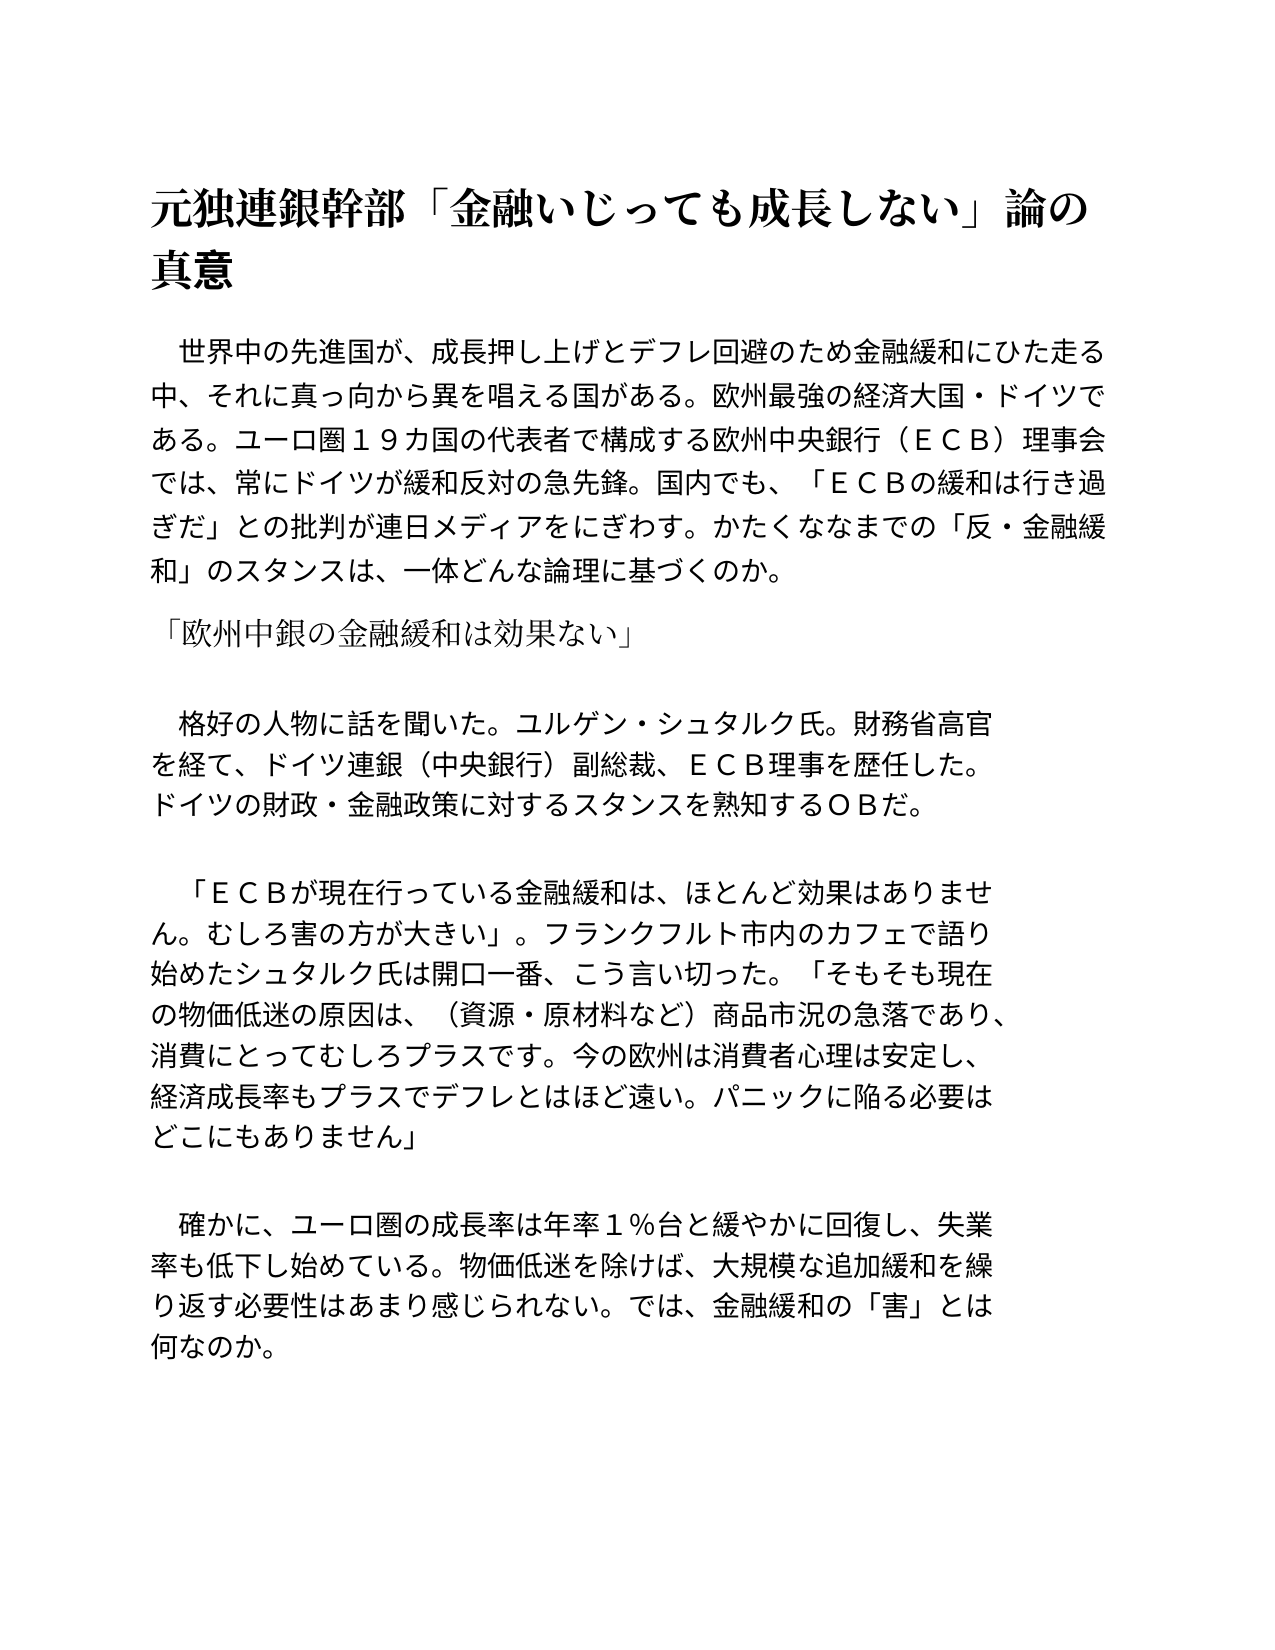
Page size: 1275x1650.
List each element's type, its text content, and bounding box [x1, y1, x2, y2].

text 世界中の先進国が、成長押し上げとデフレ回避のため金融緩和にひた走る中、それに真っ向から異を唱える国がある。欧州最強の経済大国・ドイツである。ユーロ圏１９カ国の代表者で構成する欧州中央銀行（ＥＣＢ）理事会では、常にドイツが緩和反対の急先鋒。国内でも、「ＥＣＢの緩和は行き過ぎだ」との批判が連日メディアをにぎわす。かたくななまでの「反・金融緩和」のスタンスは、一体どんな論理に基づくのか。 [150, 329, 1125, 590]
text 「ＥＣＢが現在行っている金融緩和は、ほとんど効果はありません。むしろ害の方が大きい」。フランクフルト市内のカフェで語り始めたシュタルク氏は開口一番、こう言い切った。「そもそも現在の物価低迷の原因は、（資源・原材料など）商品市況の急落であり、消費にとってむしろプラスです。今の欧州は消費者心理は安定し、経済成長率もプラスでデフレとはほど遠い。パニックに陥る必要はどこにもありません」 [150, 871, 1016, 1156]
text 元独連銀幹部「金融いじっても成長しない」論の真意 [150, 175, 1125, 298]
subtitle 「欧州中銀の金融緩和は効果ない」 [150, 610, 1016, 655]
text 確かに、ユーロ圏の成長率は年率１％台と緩やかに回復し、失業率も低下し始めている。物価低迷を除けば、大規模な追加緩和を繰り返す必要性はあまり感じられない。では、金融緩和の「害」とは何なのか。 [150, 1203, 1016, 1366]
text 格好の人物に話を聞いた。ユルゲン・シュタルク氏。財務省高官を経て、ドイツ連銀（中央銀行）副総裁、ＥＣＢ理事を歴任した。ドイツの財政・金融政策に対するスタンスを熟知するＯＢだ。 [150, 702, 1016, 824]
